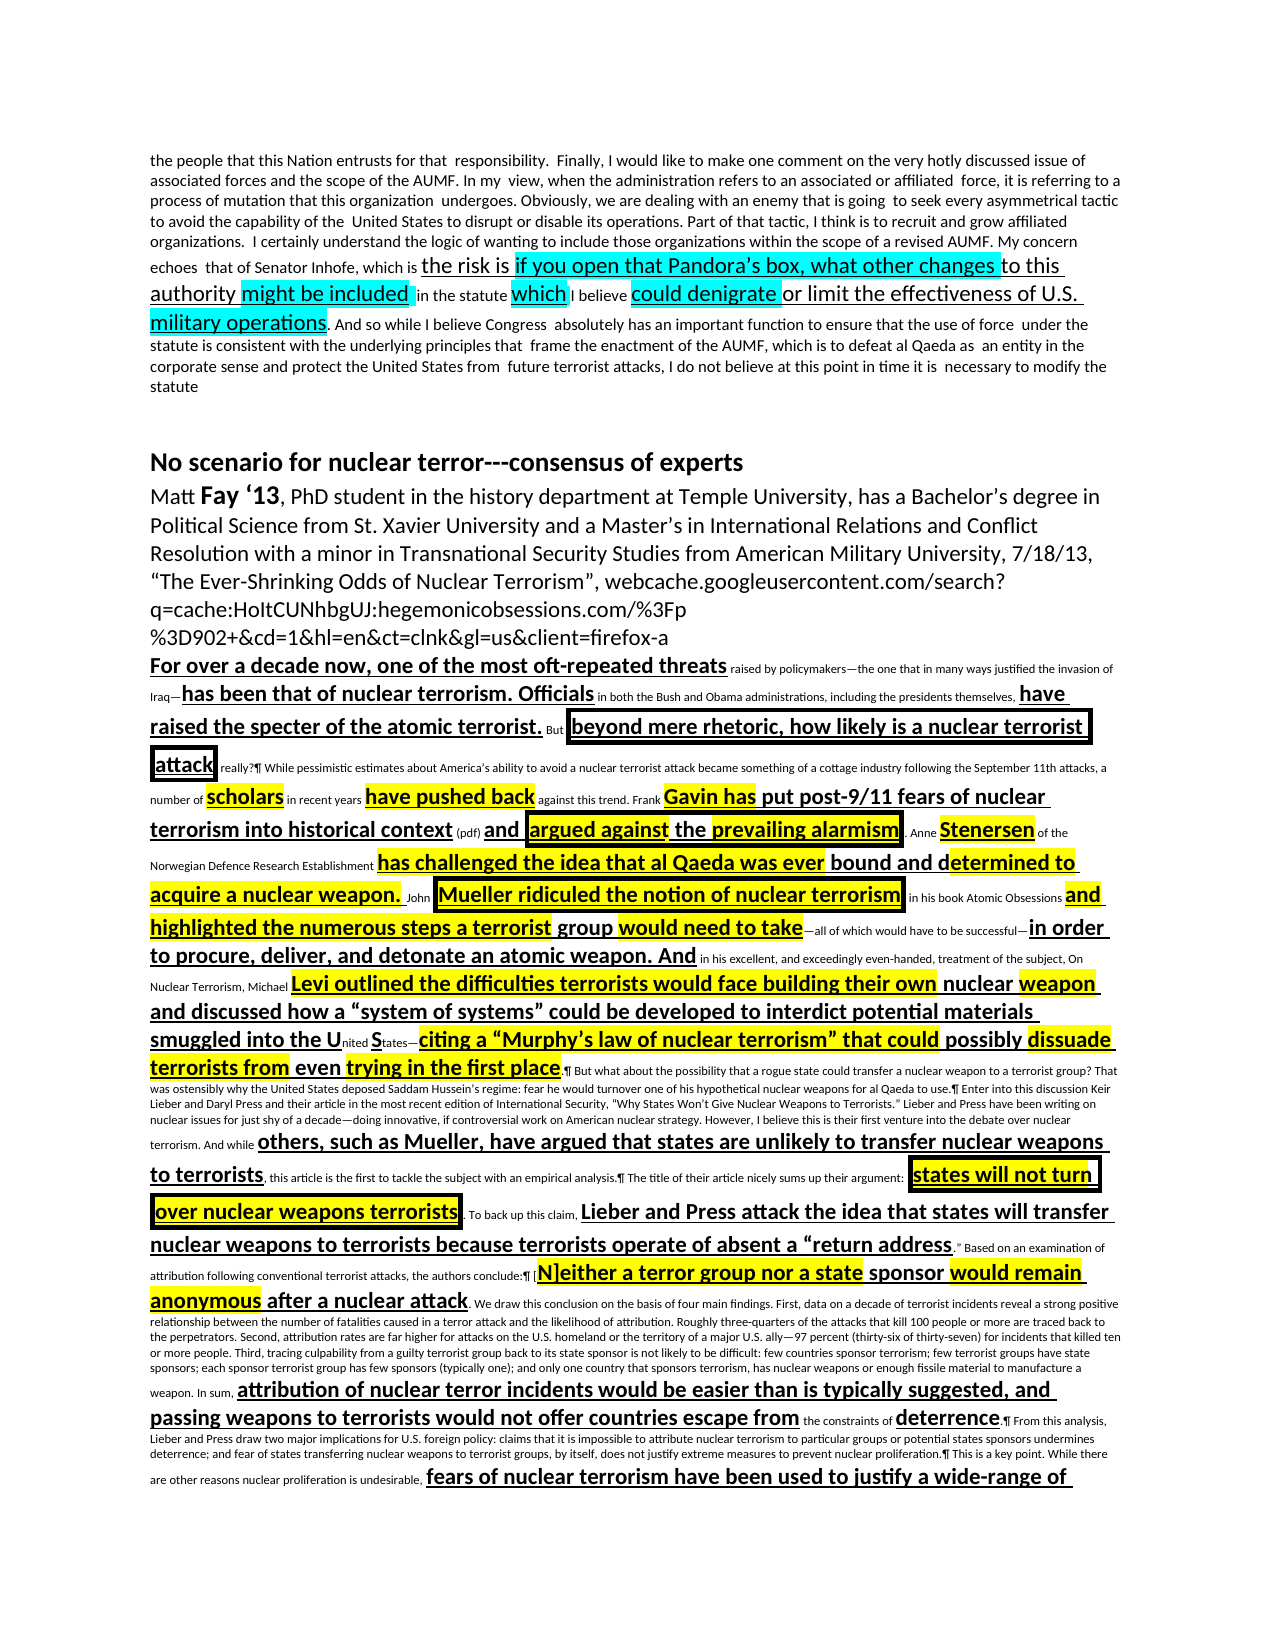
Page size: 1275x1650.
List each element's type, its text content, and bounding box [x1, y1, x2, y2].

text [150, 652, 1125, 1490]
text No scenario for nuclear terror---consensus of experts [150, 445, 1125, 478]
text Matt Fay ‘13, PhD student in the history department at Temple University, has a Bachelor’s degree in Political Science from St. Xavier University and a Master’s in International Relations and Conflict Resolution with a minor in Transnational Security Studies from American Military University, 7/18/13, “The Ever-Shrinking Odds of Nuclear Terrorism”, webcache.googleusercontent.com/search?q=cache:HoItCUNhbgUJ:hegemonicobsessions.com/%3Fp%3D902+&cd=1&hl=en&ct=clnk&gl=us&client=firefox-a [150, 478, 1125, 652]
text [150, 150, 1125, 397]
